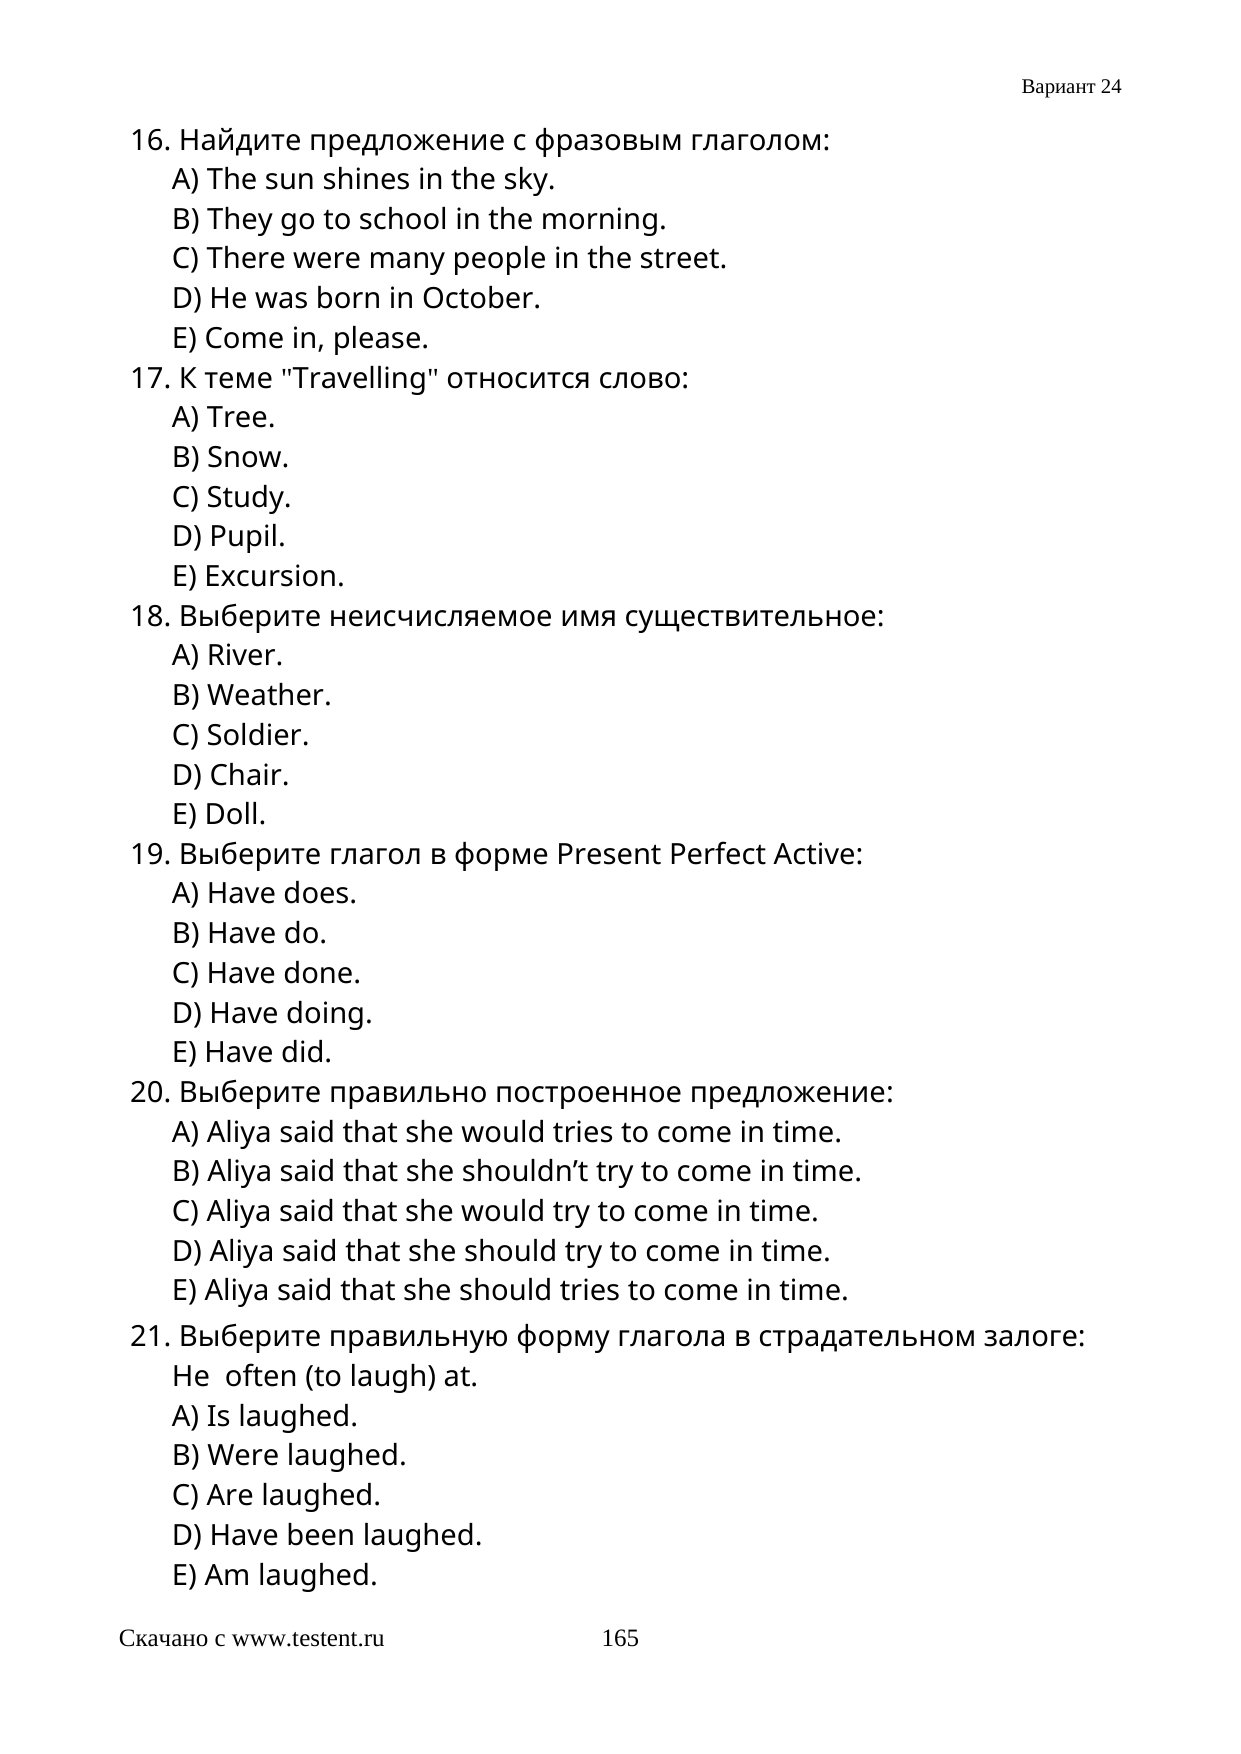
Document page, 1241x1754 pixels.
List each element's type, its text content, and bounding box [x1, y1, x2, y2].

table_cell 17. К теме Travelling относится слово: A) Tree. B) Snow. C) Study. D) Pupil. E) Excursion. [119, 357, 1123, 595]
table_cell 19. Выберите глагол в форме Present Perfect Active: A) Have does. B) Have do. C) Have done. D) Have doing. E) Have did. [119, 833, 1123, 1071]
table_cell 21. Выберите правильную форму глагола в страдательном залоге: He often (to laugh) at. A) Is laughed. B) Were laughed. C) Are laughed. D) Have been laughed. E) Am laughed. [119, 1309, 1123, 1593]
table_cell 16. Найдите предложение с фразовым глаголом: A) The sun shines in the sky. B) They go to school in the morning. C) There were many people in the street. D) He was born in October. E) Come in, please. [119, 119, 1123, 357]
table_cell 20. Выберите правильно построенное предложение: A) Aliya said that she would tries to come in time. B) Aliya said that she shouldn’t try to come in time. C) Aliya said that she would try to come in time. D) Aliya said that she should try to come in time. E) Aliya said that she should tries to come in time. [119, 1071, 1123, 1309]
table_cell 18. Выберите неисчисляемое имя существительное: A) River. B) Weather. C) Soldier. D) Chair. E) Doll. [119, 595, 1123, 833]
